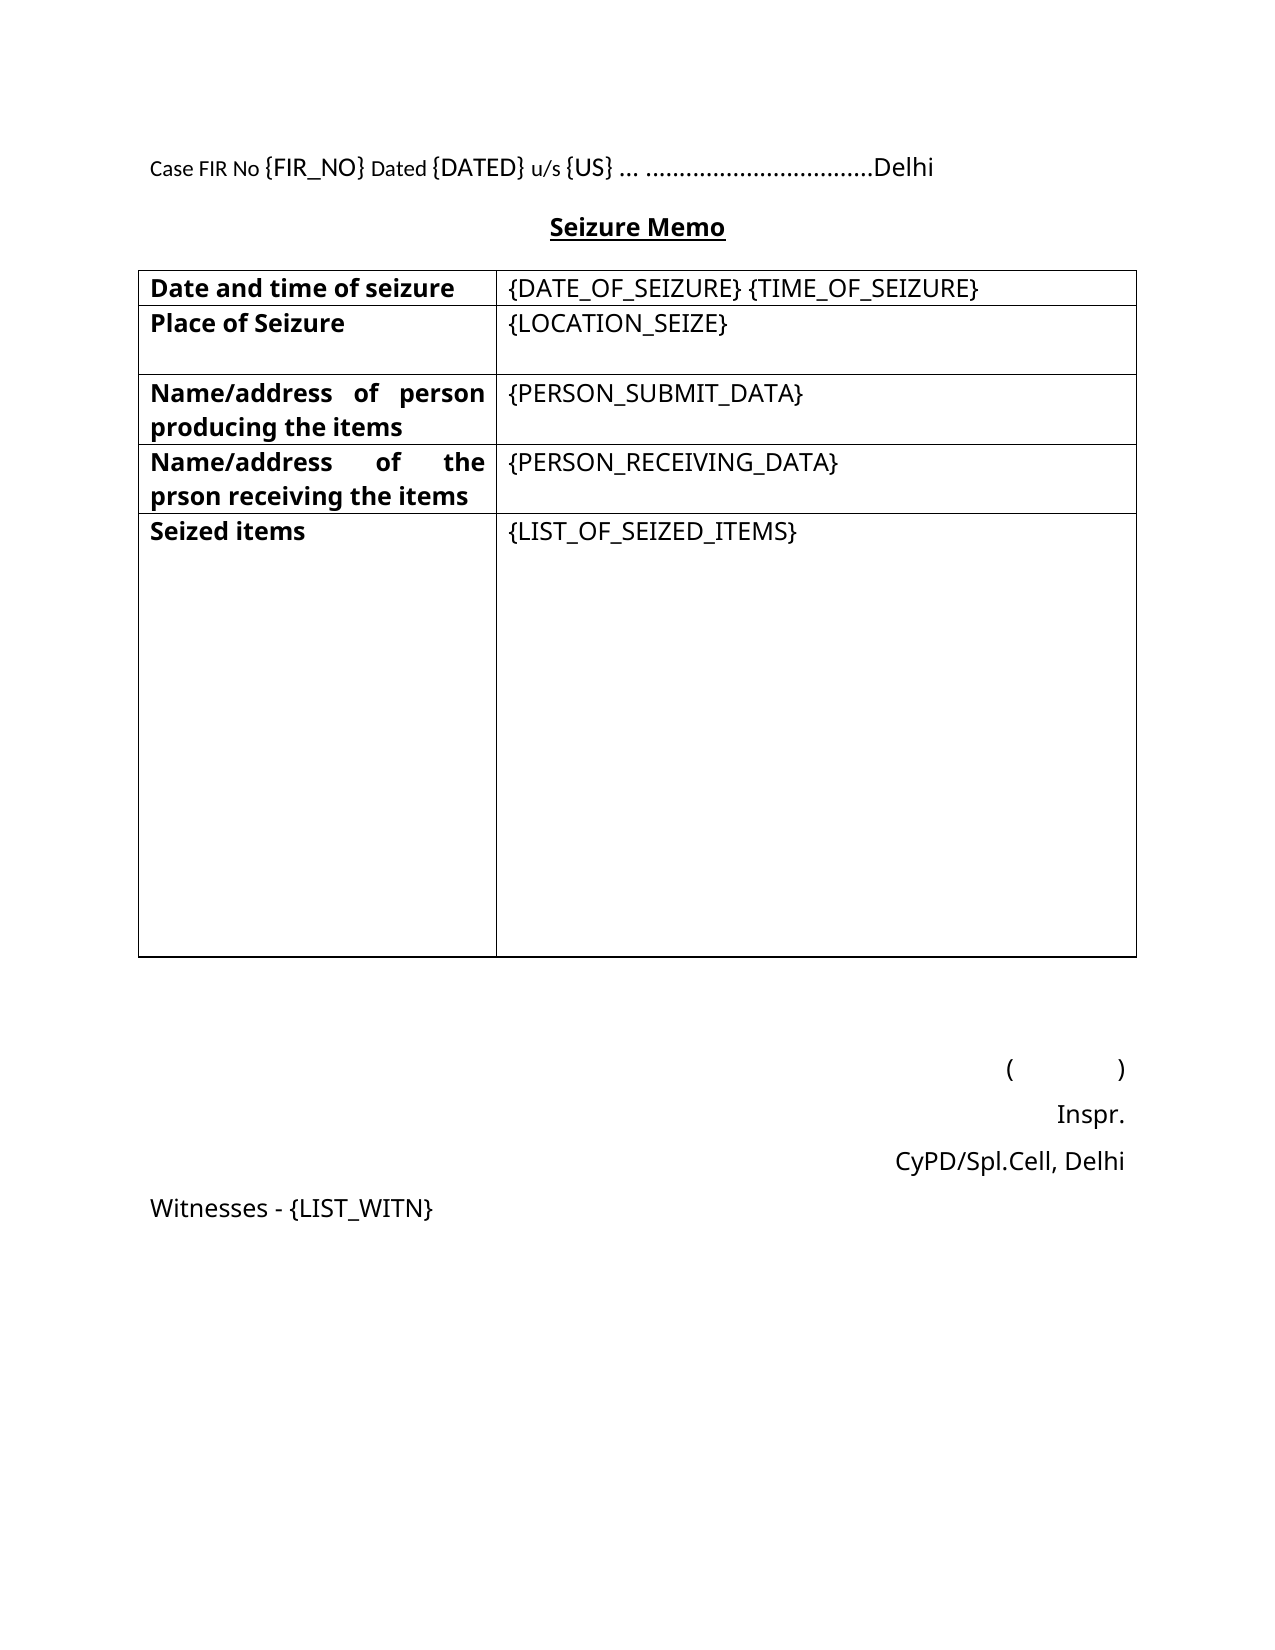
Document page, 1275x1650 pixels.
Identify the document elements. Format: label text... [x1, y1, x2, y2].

table_cell {PERSON_SUBMIT_DATA} [497, 375, 1136, 443]
text Witnesses - {LIST_WITN} [150, 1190, 1125, 1224]
table_header Date and time of seizure [139, 271, 496, 305]
table_header {DATE_OF_SEIZURE} {TIME_OF_SEIZURE} [497, 271, 1136, 305]
table_cell {LIST_OF_SEIZED_ITEMS} [497, 514, 1136, 956]
text CyPD/Spl.Cell, Delhi [150, 1144, 1125, 1178]
text Seizure Memo [150, 210, 1125, 244]
text ( ) [150, 1051, 1125, 1085]
table_cell {PERSON_RECEIVING_DATA} [497, 445, 1136, 513]
table_cell Name/address of person producing the items [139, 375, 496, 443]
table_cell Name/address of the prson receiving the items [139, 445, 496, 513]
text Inspr. [150, 1097, 1125, 1131]
text Case FIR No {FIR_NO} Dated {DATED} u/s {US} ... ..................................Delhi [150, 150, 1125, 184]
table_cell Seized items [139, 514, 496, 956]
table_cell {LOCATION_SEIZE} [497, 306, 1136, 374]
table_cell Place of Seizure [139, 306, 496, 374]
